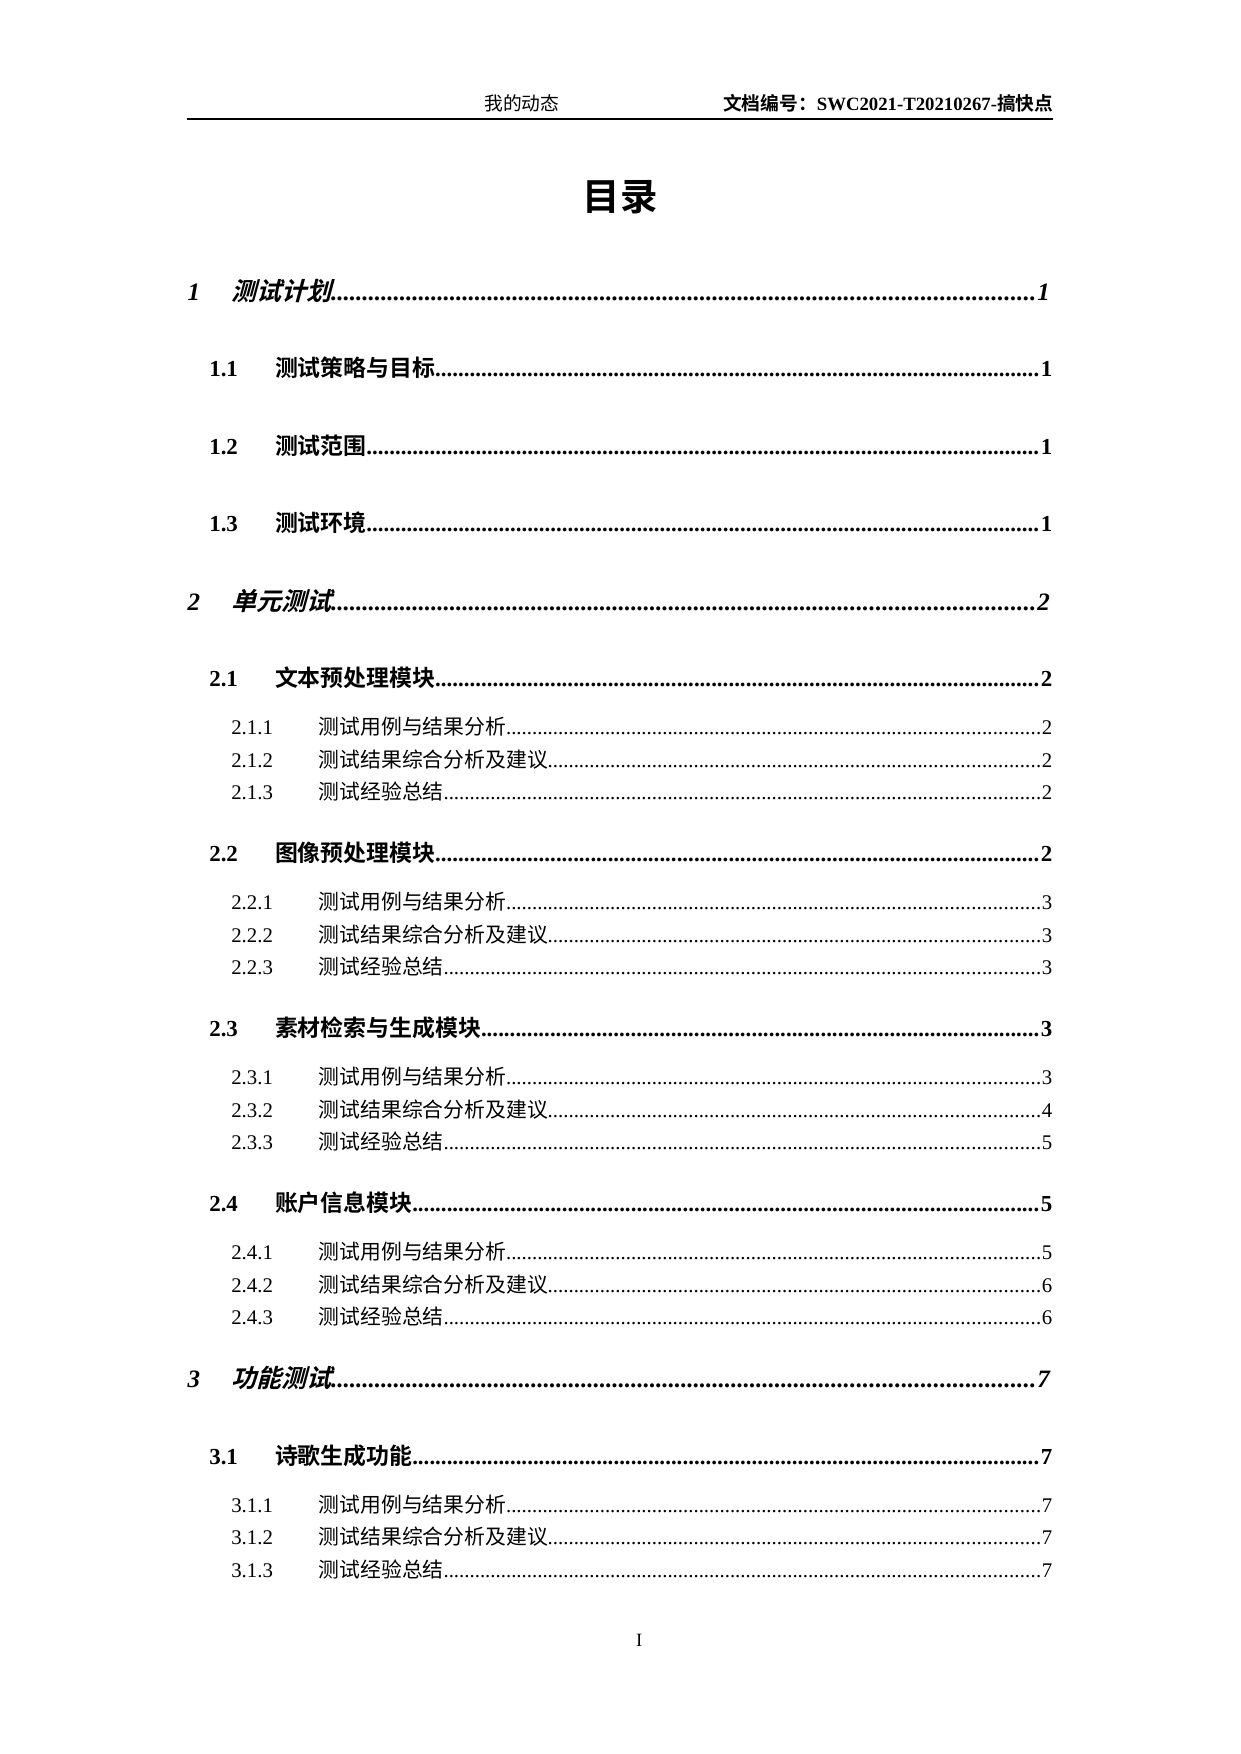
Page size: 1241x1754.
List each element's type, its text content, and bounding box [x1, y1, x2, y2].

text 3.1.2 测试结果综合分析及建议 7 [231, 1519, 1053, 1552]
text 2.2.2 测试结果综合分析及建议 3 [231, 917, 1053, 949]
text 2.1 文本预处理模块 2 [209, 644, 1053, 709]
text 2.4.1 测试用例与结果分析 5 [231, 1234, 1053, 1267]
text 2.1.3 测试经验总结 2 [231, 774, 1053, 807]
text 2.4.3 测试经验总结 6 [231, 1299, 1053, 1332]
text 1 测试计划 1 [187, 257, 1053, 322]
text 2.3 素材检索与生成模块 3 [209, 994, 1053, 1059]
text 目录 [187, 162, 1053, 227]
text 2.3.2 测试结果综合分析及建议 4 [231, 1092, 1053, 1124]
text 2.4 账户信息模块 5 [209, 1169, 1053, 1234]
text 1.1 测试策略与目标 1 [209, 334, 1053, 399]
text 2.3.3 测试经验总结 5 [231, 1124, 1053, 1157]
text 1.2 测试范围 1 [209, 412, 1053, 477]
text 3 功能测试 7 [187, 1344, 1053, 1409]
text 2.2 图像预处理模块 2 [209, 819, 1053, 884]
text 2.3.1 测试用例与结果分析 3 [231, 1059, 1053, 1092]
text 3.1.1 测试用例与结果分析 7 [231, 1487, 1053, 1519]
text 2.2.1 测试用例与结果分析 3 [231, 884, 1053, 917]
text 2.1.1 测试用例与结果分析 2 [231, 709, 1053, 742]
text 2.1.2 测试结果综合分析及建议 2 [231, 742, 1053, 774]
text 3.1 诗歌生成功能 7 [209, 1422, 1053, 1487]
text 3.1.3 测试经验总结 7 [231, 1552, 1053, 1584]
text 2 单元测试 2 [187, 567, 1053, 632]
text 1.3 测试环境 1 [209, 489, 1053, 554]
text 2.4.2 测试结果综合分析及建议 6 [231, 1267, 1053, 1299]
text 2.2.3 测试经验总结 3 [231, 949, 1053, 982]
